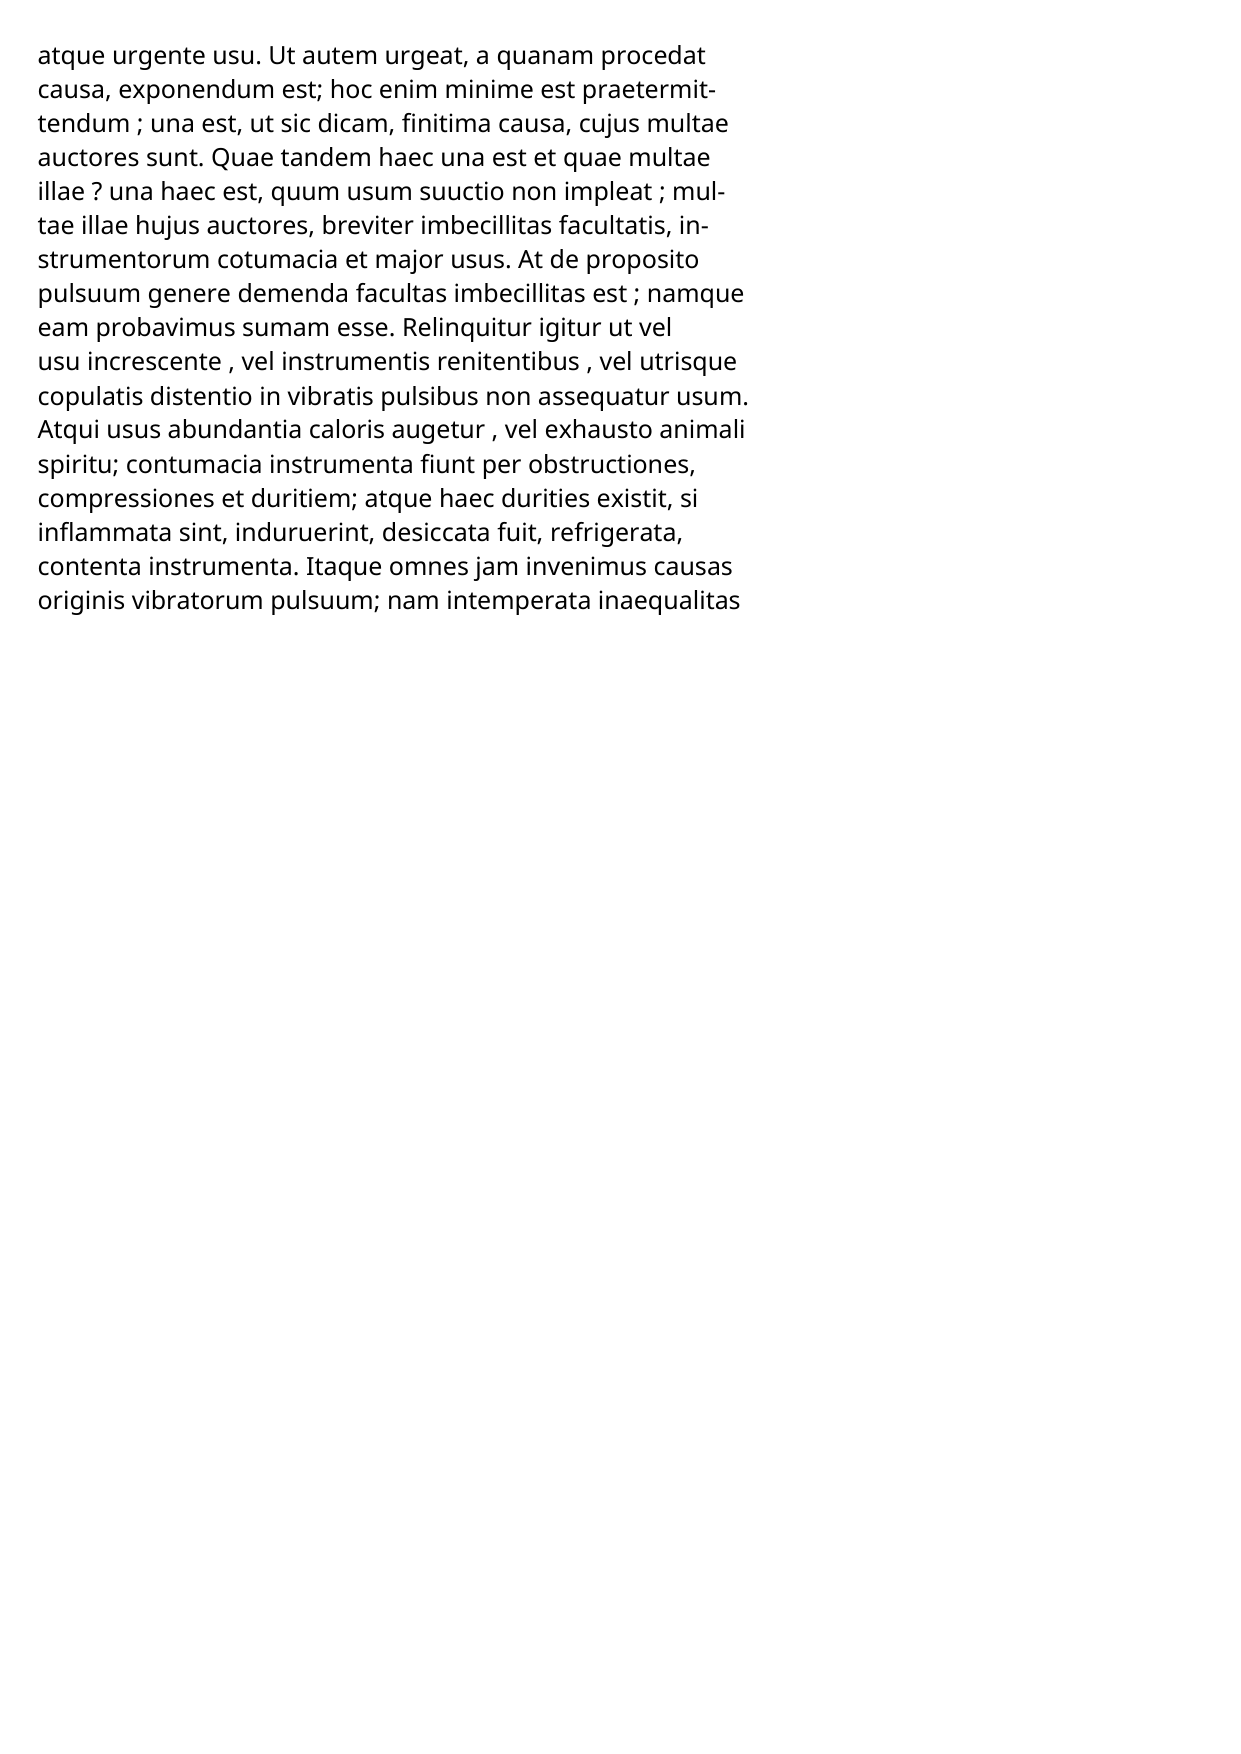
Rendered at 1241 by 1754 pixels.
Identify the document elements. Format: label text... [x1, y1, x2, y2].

text atque urgente usu. Ut autem urgeat, a quanam procedat causa, exponendum est; hoc enim minime est praetermit- tendum ; una est, ut sic dicam, finitima causa, cujus multae auctores sunt. Quae tandem haec una est et quae multae illae ? una haec est, quum usum suuctio non impleat ; mul- tae illae hujus auctores, breviter imbecillitas facultatis, in- strumentorum cotumacia et major usus. At de proposito pulsuum genere demenda facultas imbecillitas est ; namque eam probavimus sumam esse. Relinquitur igitur ut vel usu increscente , vel instrumentis renitentibus , vel utrisque copulatis distentio in vibratis pulsibus non assequatur usum. Atqui usus abundantia caloris augetur , vel exhausto animali spiritu; contumacia instrumenta fiunt per obstructiones, compressiones et duritiem; atque haec durities existit, si inflammata sint, induruerint, desiccata fuit, refrigerata, contenta instrumenta. Itaque omnes jam invenimus causas originis vibratorum pulsuum; nam intemperata inaequalitas [37, 37, 1203, 617]
